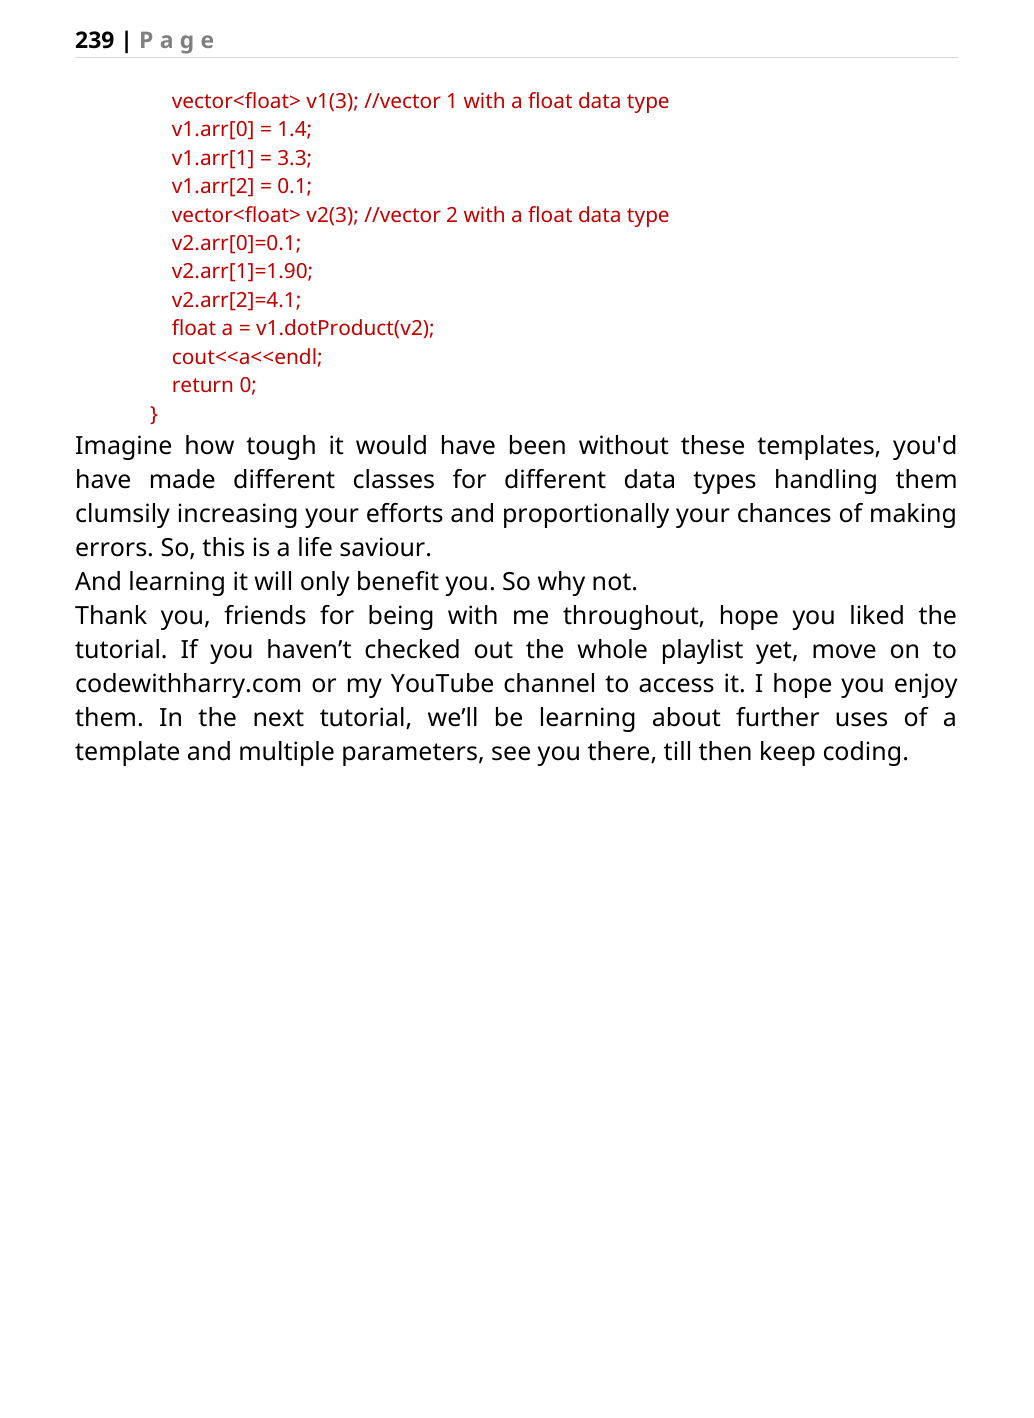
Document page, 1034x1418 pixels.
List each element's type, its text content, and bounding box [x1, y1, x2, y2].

text v1.arr[1] = 3.3; [150, 143, 958, 171]
text vector<float> v1(3); //vector 1 with a float data type [150, 86, 958, 114]
text v1.arr[0] = 1.4; [150, 114, 958, 143]
text Imagine how tough it would have been without these templates, you'd have made different classes for different data types handling them clumsily increasing your efforts and proportionally your chances of making errors. So, this is a life saviour. [75, 427, 958, 563]
text } [150, 399, 958, 427]
text And learning it will only benefit you. So why not. [75, 563, 958, 598]
text v2.arr[1]=1.90; [150, 257, 958, 285]
text v1.arr[2] = 0.1; [150, 171, 958, 200]
text vector<float> v2(3); //vector 2 with a float data type [150, 200, 958, 228]
text float a = v1.dotProduct(v2); [150, 313, 958, 342]
text cout<<a<<endl; [150, 342, 958, 370]
text v2.arr[0]=0.1; [150, 228, 958, 257]
text v2.arr[2]=4.1; [150, 285, 958, 313]
text Thank you, friends for being with me throughout, hope you liked the tutorial. If you haven’t checked out the whole playlist yet, move on to codewithharry.com or my YouTube channel to access it. I hope you enjoy them. In the next tutorial, we’ll be learning about further uses of a template and multiple parameters, see you there, till then keep coding. [75, 598, 958, 768]
text return 0; [150, 370, 958, 399]
